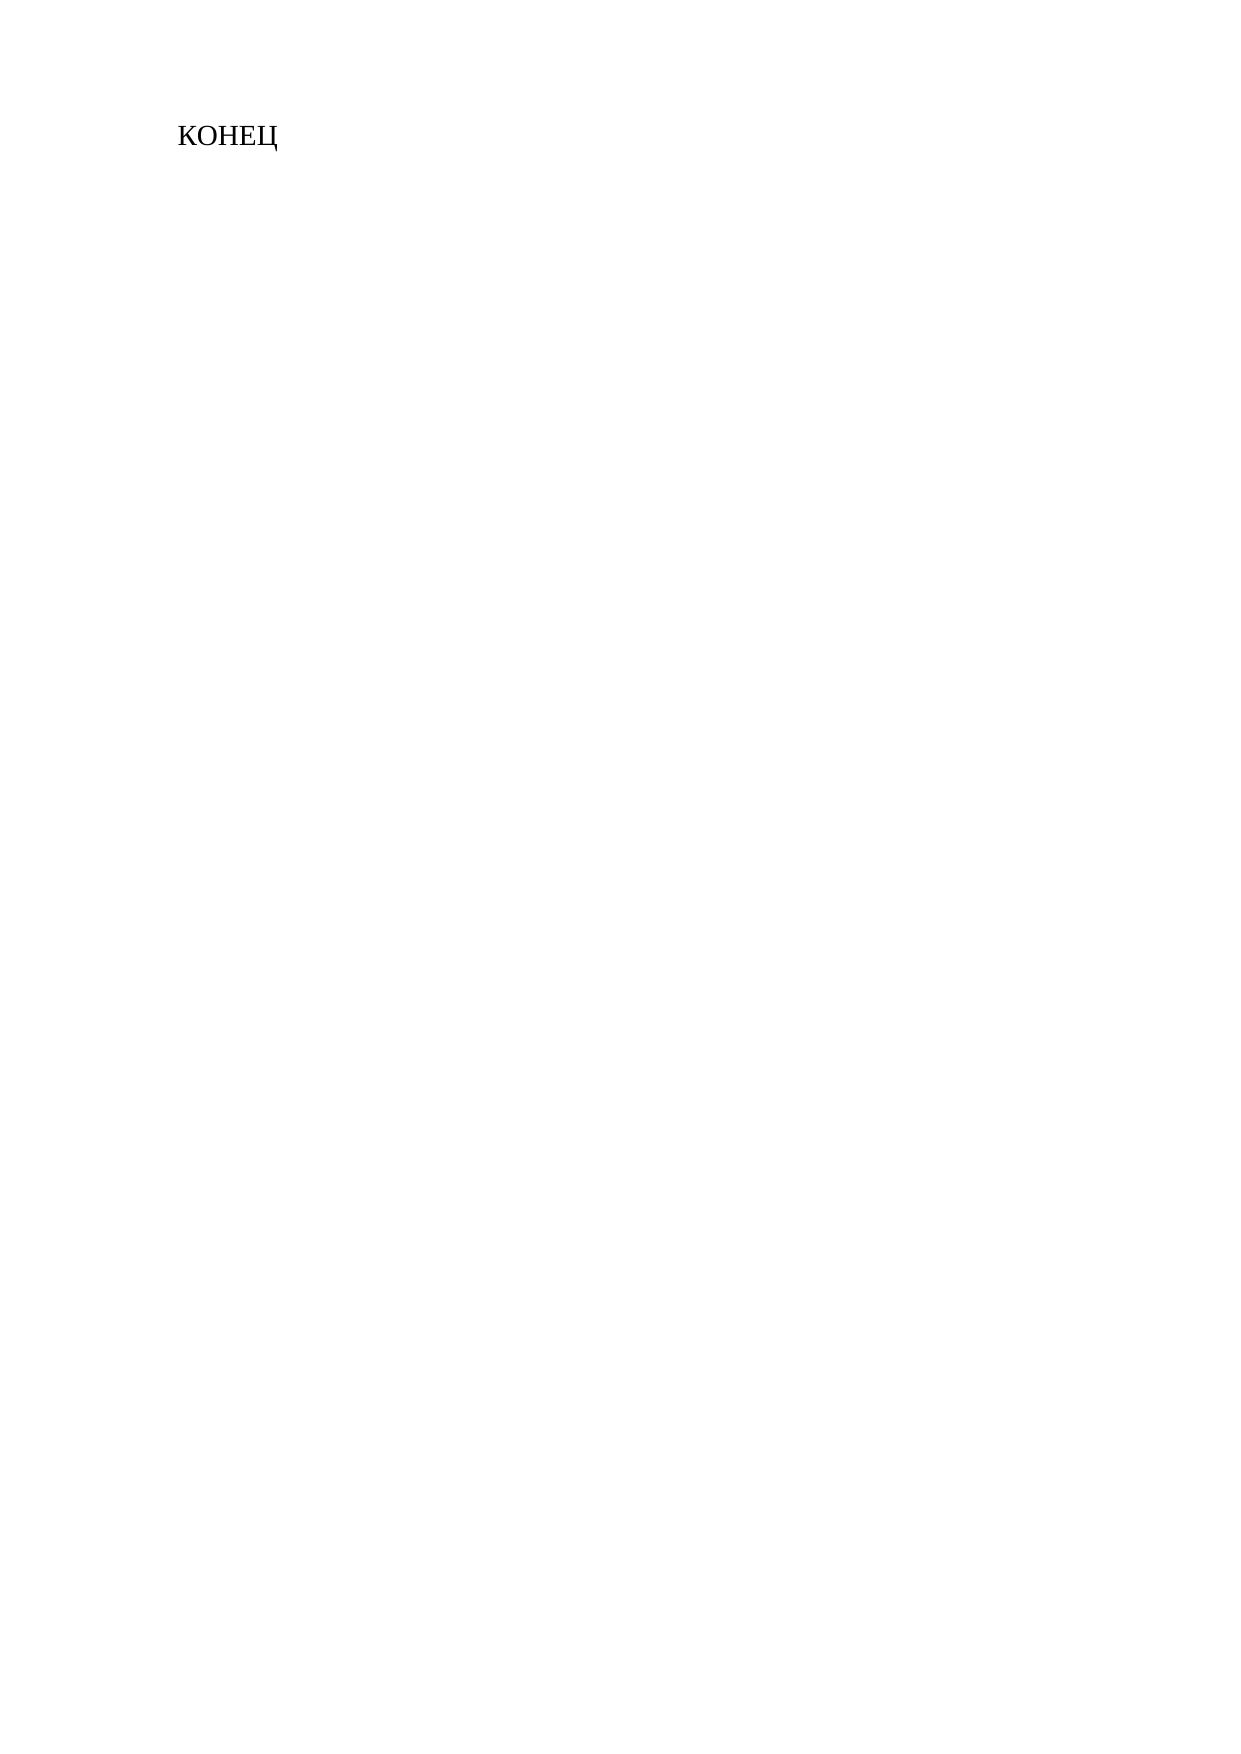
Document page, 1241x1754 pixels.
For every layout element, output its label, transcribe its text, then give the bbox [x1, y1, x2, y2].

text КОНЕЦ [177, 118, 1152, 152]
